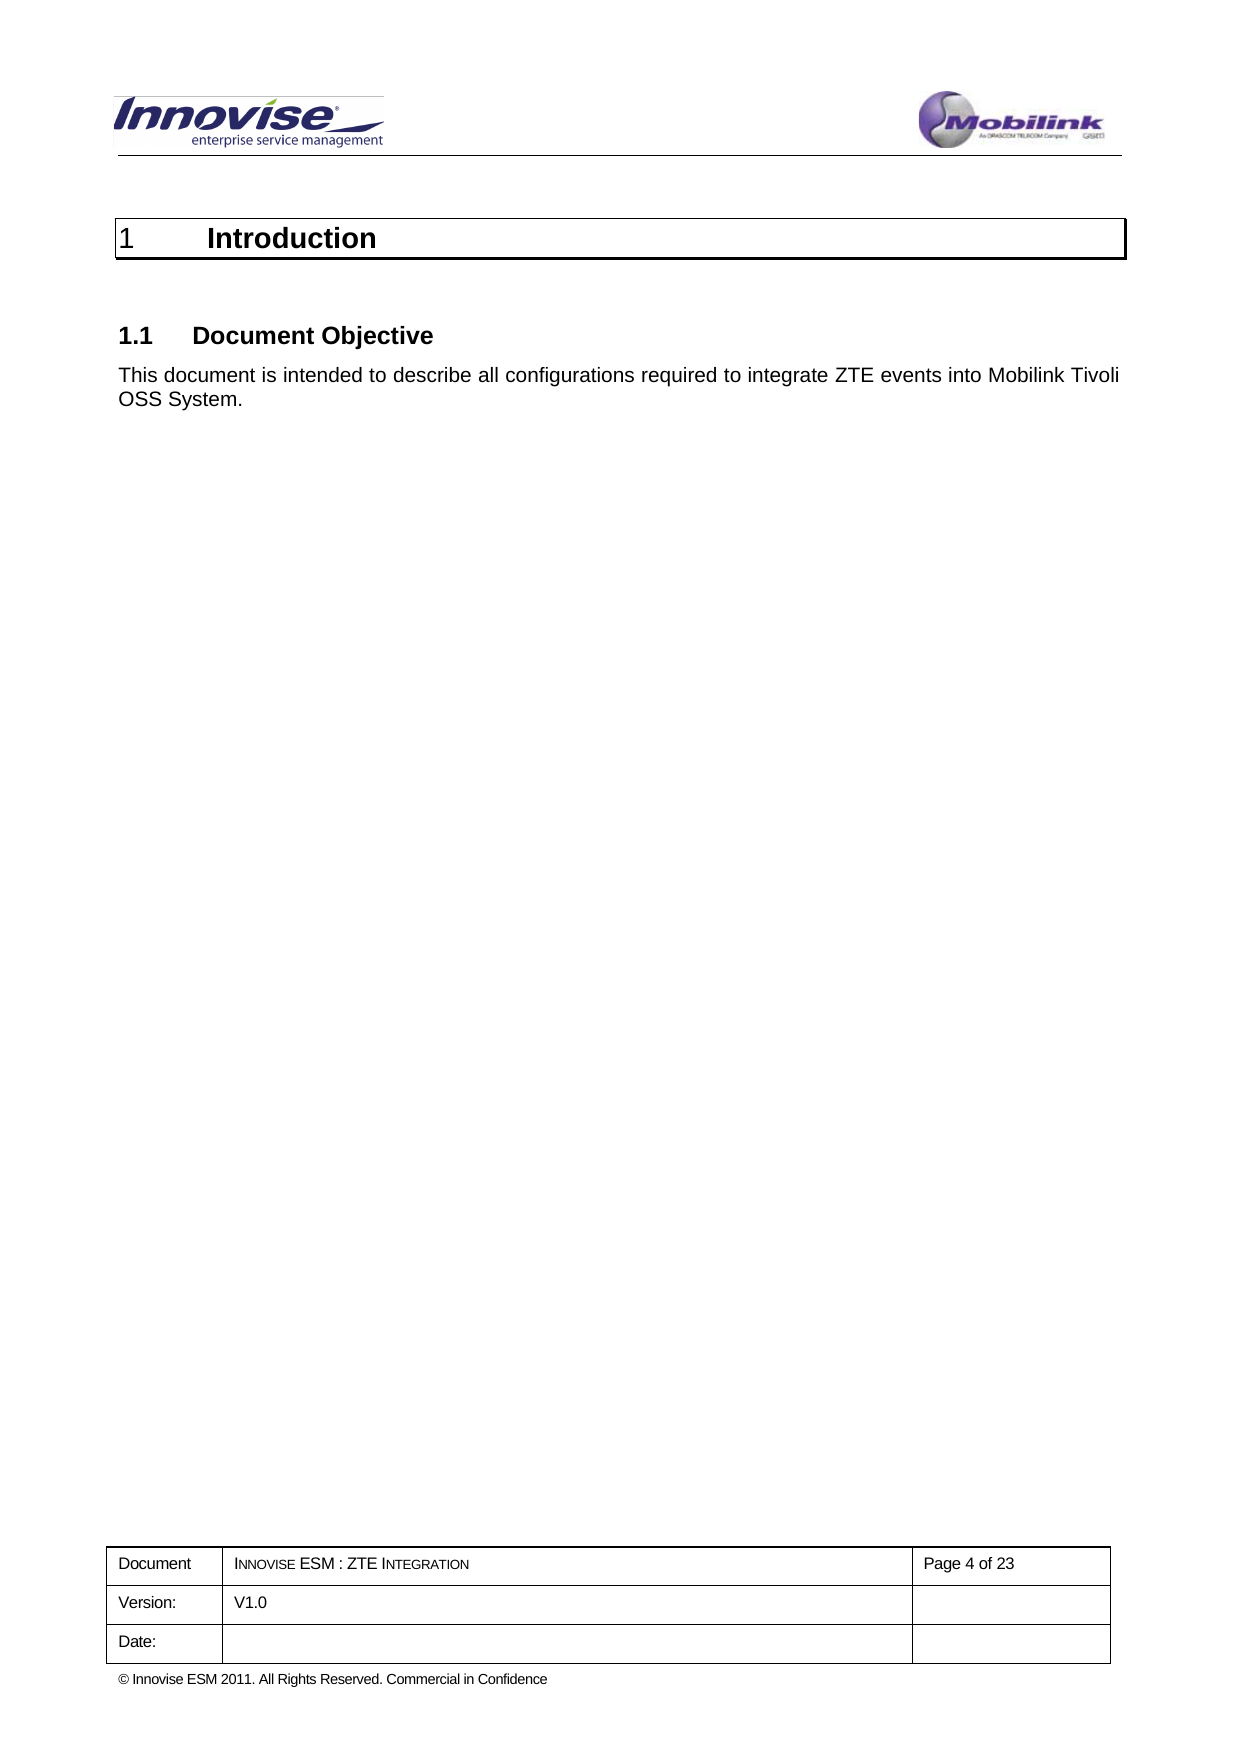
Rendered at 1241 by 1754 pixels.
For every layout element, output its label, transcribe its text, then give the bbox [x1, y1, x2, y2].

subtitle Introduction [116, 219, 1124, 257]
picture [918, 91, 1105, 148]
picture [113, 96, 384, 148]
text This document is intended to describe all configurations required to integrate ZTE events into Mobilink Tivoli OSS System. [118, 362, 1122, 410]
subtitle Document Objective [118, 321, 1122, 350]
